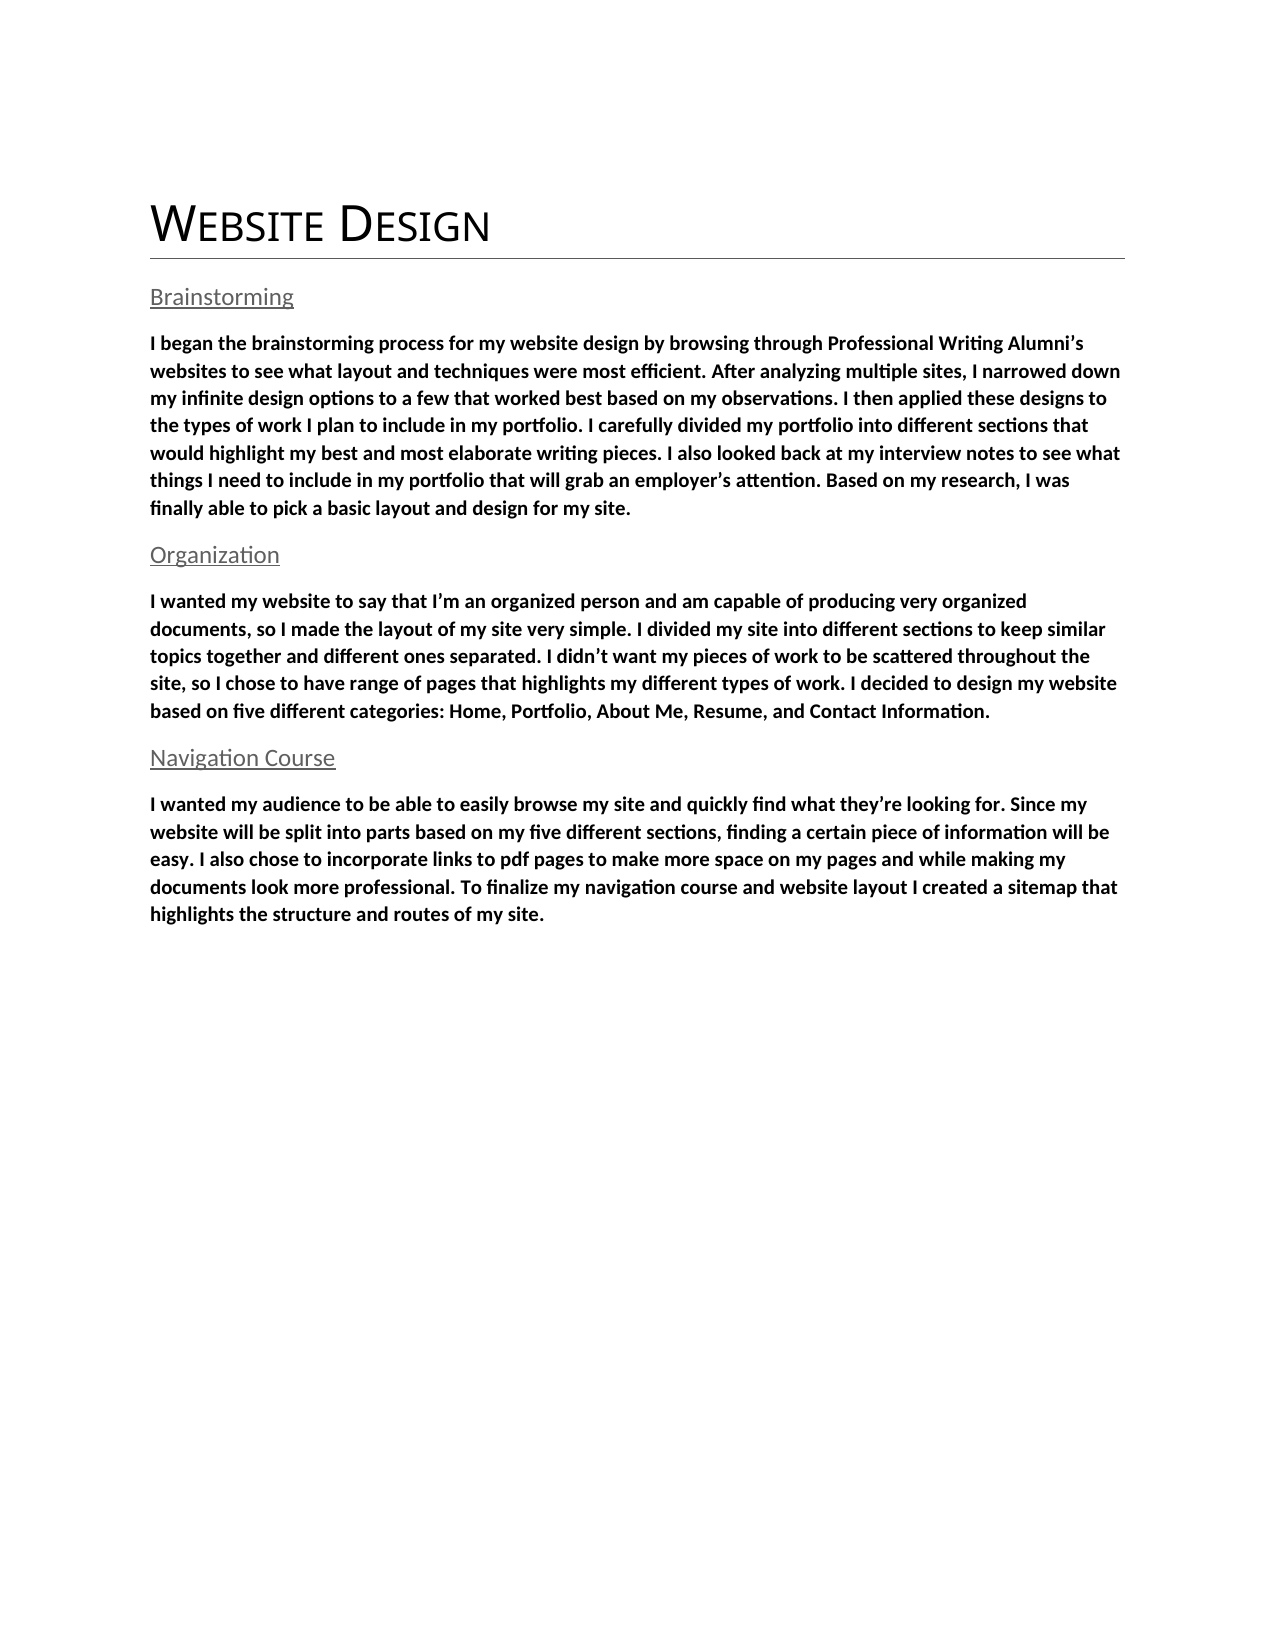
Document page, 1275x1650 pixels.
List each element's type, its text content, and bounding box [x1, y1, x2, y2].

subtitle Website Design [150, 187, 1125, 258]
text Navigation Course [150, 742, 1125, 773]
text I wanted my website to say that I’m an organized person and am capable of producing very organized documents, so I made the layout of my site very simple. I divided my site into different sections to keep similar topics together and different ones separated. I didn’t want my pieces of work to be scattered throughout the site, so I chose to have range of pages that highlights my different types of work. I decided to design my website based on five different categories: Home, Portfolio, About Me, Resume, and Contact Information. [150, 588, 1125, 723]
text I wanted my audience to be able to easily browse my site and quickly find what they’re looking for. Since my website will be split into parts based on my five different sections, finding a certain piece of information will be easy. I also chose to incorporate links to pdf pages to make more space on my pages and while making my documents look more professional. To finalize my navigation course and website layout I created a sitemap that highlights the structure and routes of my site. [150, 792, 1125, 927]
text Organization [150, 539, 1125, 569]
text I began the brainstorming process for my website design by browsing through Professional Writing Alumni’s websites to see what layout and techniques were most efficient. After analyzing multiple sites, I narrowed down my infinite design options to a few that worked best based on my observations. I then applied these designs to the types of work I plan to include in my portfolio. I carefully divided my portfolio into different sections that would highlight my best and most elaborate writing pieces. I also looked back at my interview notes to see what things I need to include in my portfolio that will grab an employer’s attention. Based on my research, I was finally able to pick a basic layout and design for my site. [150, 330, 1125, 520]
text Brainstorming [150, 281, 1125, 311]
